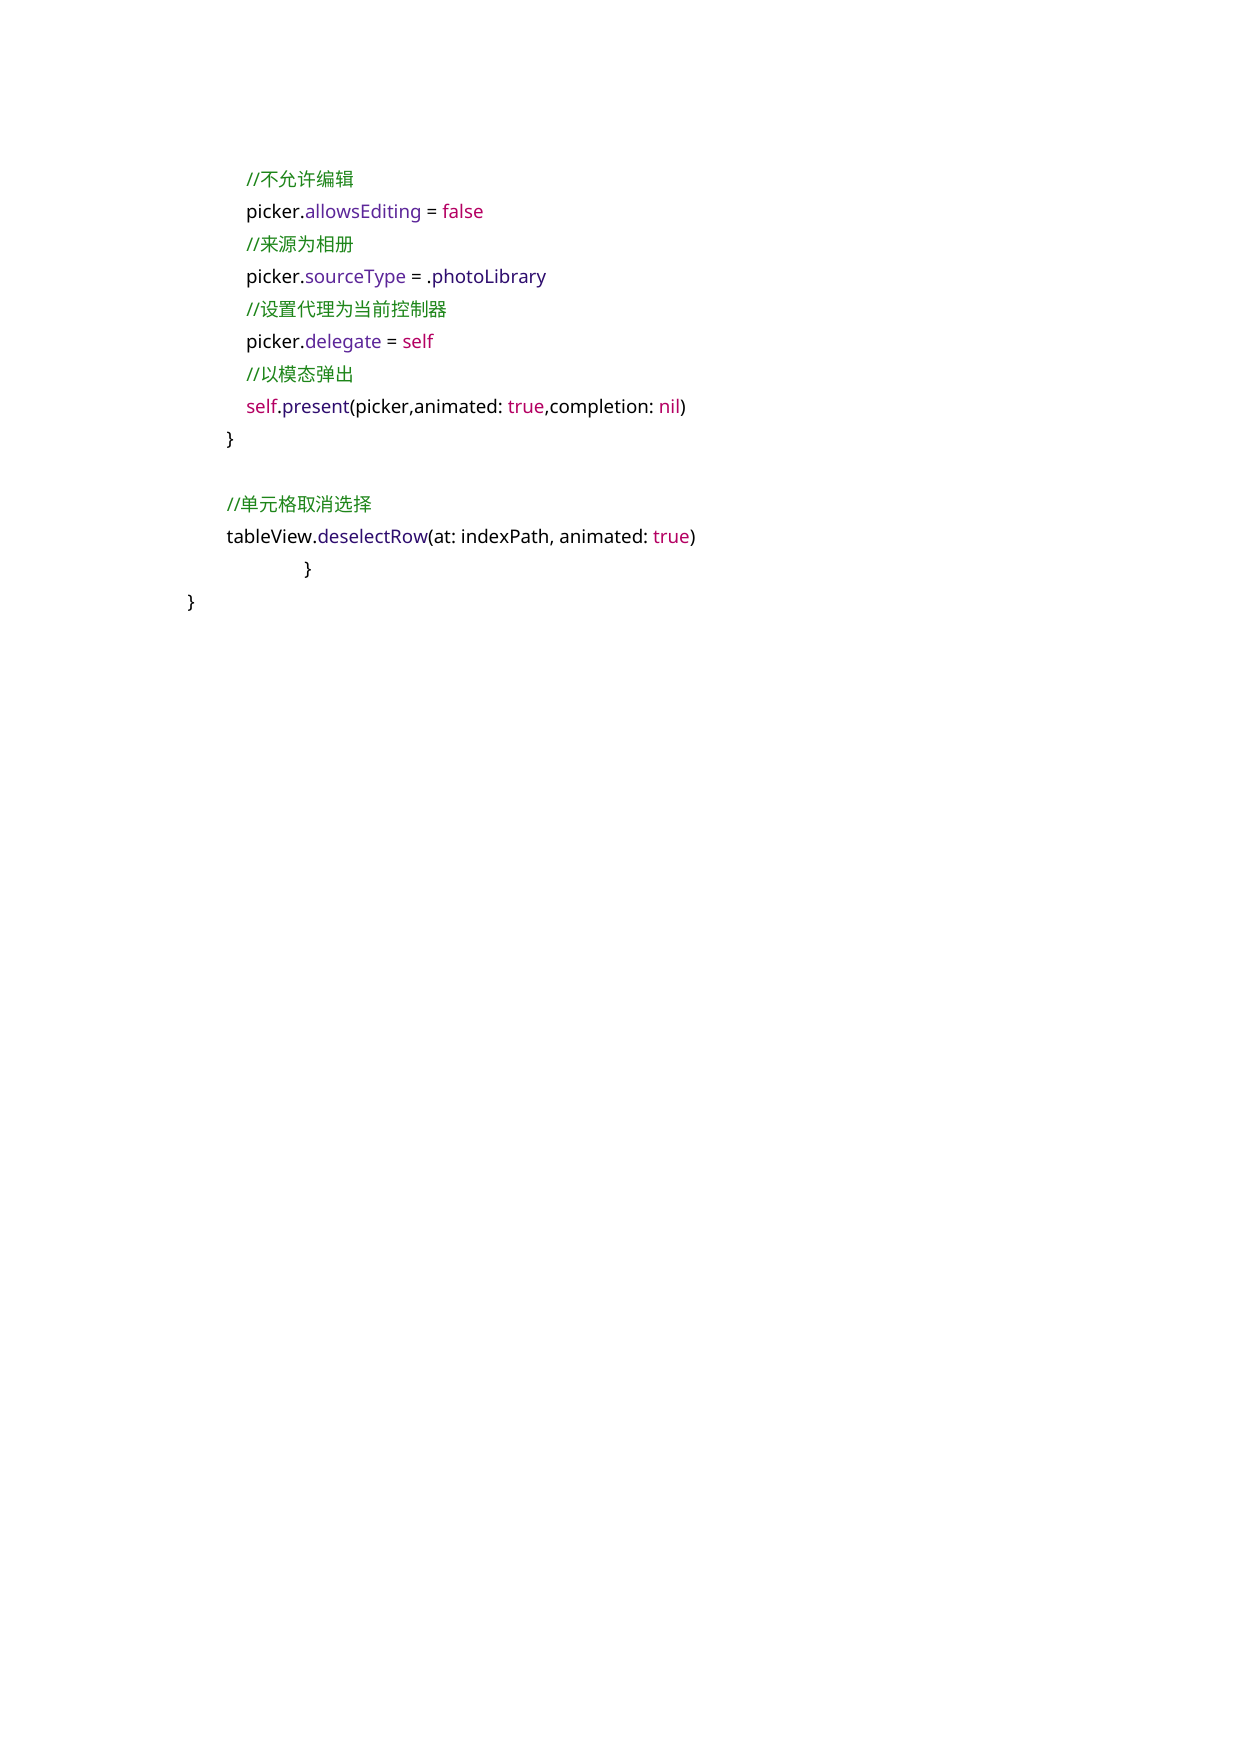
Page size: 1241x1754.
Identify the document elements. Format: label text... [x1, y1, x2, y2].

text //单元格取消选择 [187, 487, 1053, 519]
text //以模态弹出 [187, 357, 1053, 389]
text picker.delegate = self [187, 324, 1053, 357]
text self.present(picker,animated: true,completion: nil) [187, 389, 1053, 422]
text } [187, 422, 1053, 454]
text //设置代理为当前控制器 [187, 292, 1053, 324]
text tableView.deselectRow(at: indexPath, animated: true) [187, 519, 1053, 552]
text picker.allowsEditing = false [187, 194, 1053, 227]
text //不允许编辑 [187, 162, 1053, 194]
text //来源为相册 [187, 227, 1053, 259]
text picker.sourceType = .photoLibrary [187, 259, 1053, 292]
text } [187, 584, 1053, 617]
text } [187, 552, 1053, 584]
